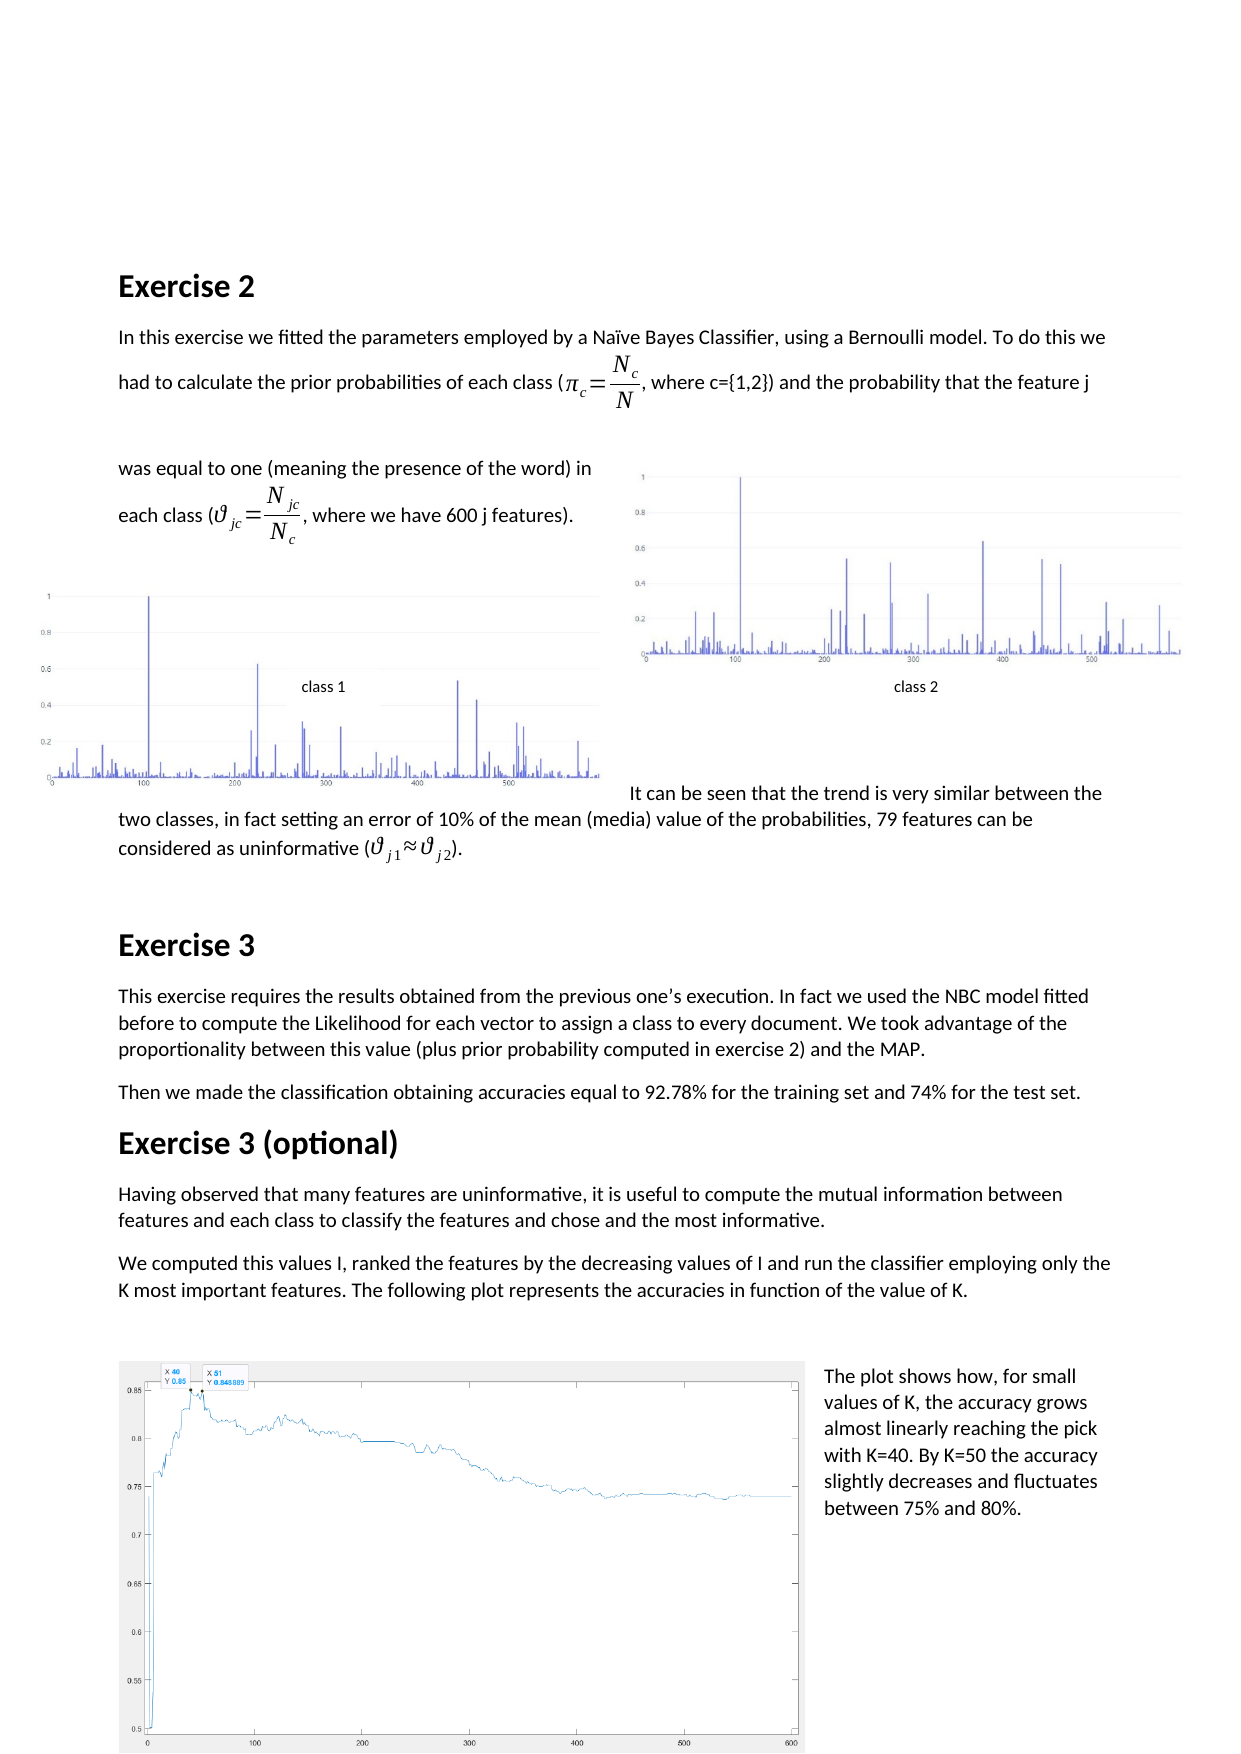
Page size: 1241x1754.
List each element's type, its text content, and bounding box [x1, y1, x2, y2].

text Exercise 3 (optional) [118, 1122, 1122, 1163]
text In this exercise we fitted the parameters employed by a Naïve Bayes Classifier, using a Bernoulli model. To do this we had to calculate the prior probabilities of each class (, where c={1,2}) and the probability that the feature j was equal to one (meaning the presence of the word) in each class (, where we have 600 j features). [118, 324, 1122, 548]
text It can be seen that the trend is very similar between the two classes, in fact setting an error of 10% of the mean (media) value of the probabilities, 79 features can be considered as uninformative (). [118, 780, 1122, 864]
text Then we made the classification obtaining accuracies equal to 92.78% for the training set and 74% for the test set. [118, 1079, 1122, 1104]
text Exercise 2 [118, 266, 1122, 306]
text This exercise requires the results obtained from the previous one’s execution. In fact we used the NBC model fitted before to compute the Likelihood for each vector to assign a class to every document. We took advantage of the proportionality between this value (plus prior probability computed in exercise 2) and the MAP. [118, 983, 1122, 1062]
text We computed this values I, ranked the features by the decreasing values of I and run the classifier employing only the K most important features. The following plot represents the accuracies in function of the value of K. [118, 1251, 1122, 1302]
text The plot shows how, for small values of K, the accuracy grows almost linearly reaching the pick with K=40. By K=50 the accuracy slightly decreases and fluctuates between 75% and 80%. [805, 1363, 1122, 1520]
text Exercise 3 [118, 924, 1122, 965]
picture [35, 576, 610, 787]
picture [629, 456, 1199, 666]
text Having observed that many features are uninformative, it is useful to compute the mutual information between features and each class to classify the features and chose and the most informative. [118, 1181, 1122, 1233]
picture [117, 1361, 805, 1752]
